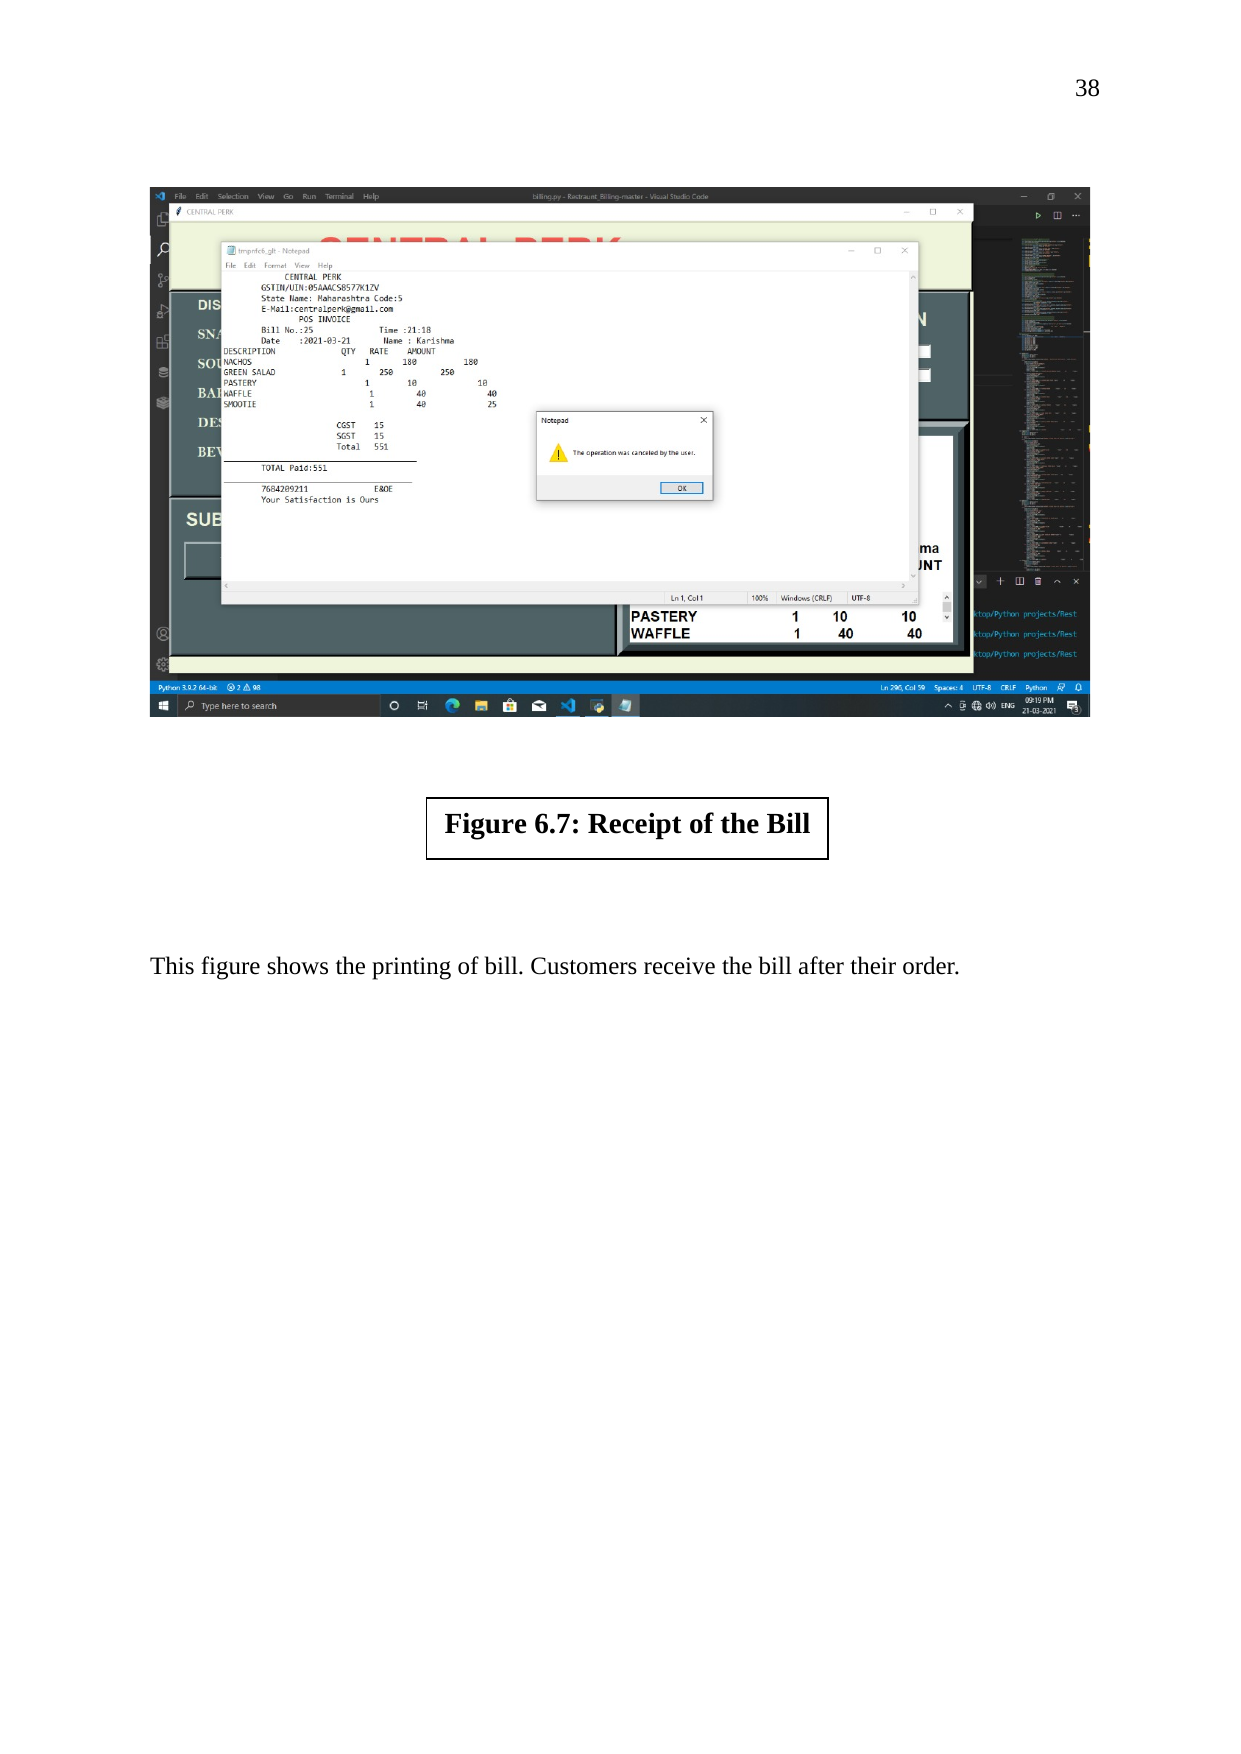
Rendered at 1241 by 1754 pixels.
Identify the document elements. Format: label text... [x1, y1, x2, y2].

text This figure shows the printing of bill. Customers receive the bill after their order. [150, 951, 1090, 980]
picture [149, 187, 1091, 717]
